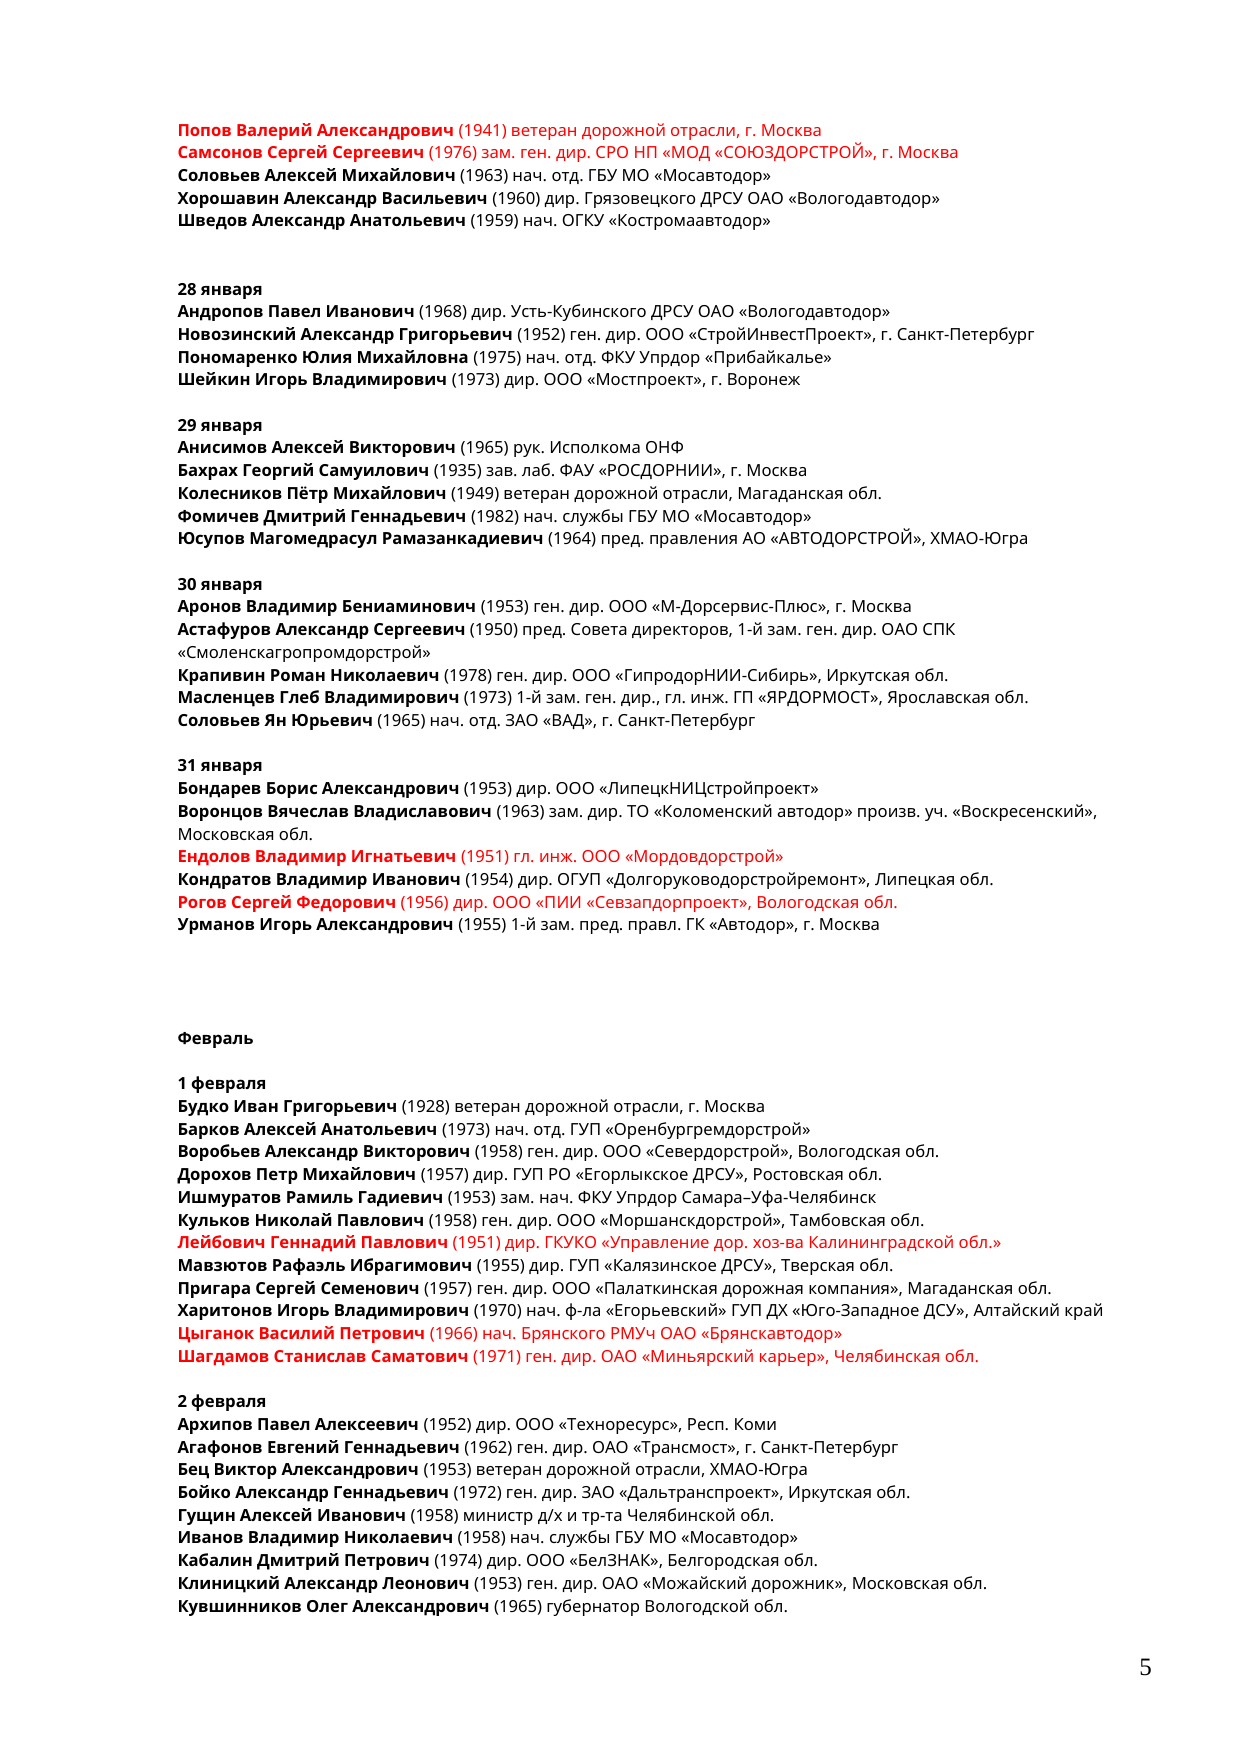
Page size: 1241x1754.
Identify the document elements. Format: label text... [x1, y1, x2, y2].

text Кондратов Владимир Иванович (1954) дир. ОГУП «Долгоруководорстройремонт», Липецкая обл. [177, 867, 1152, 890]
text Агафонов Евгений Геннадьевич (1962) ген. дир. ОАО «Трансмост», г. Санкт-Петербург [177, 1435, 1152, 1458]
text 28 января [177, 277, 1152, 300]
text Урманов Игорь Александрович (1955) 1-й зам. пред. правл. ГК «Автодор», г. Москва [177, 913, 1152, 936]
text 29 января [177, 413, 1152, 436]
text Иванов Владимир Николаевич (1958) нач. службы ГБУ МО «Мосавтодор» [177, 1526, 1152, 1549]
text Пономаренко Юлия Михайловна (1975) нач. отд. ФКУ Упрдор «Прибайкалье» [177, 345, 1152, 368]
text Бойко Александр Геннадьевич (1972) ген. дир. ЗАО «Дальтранспроект», Иркутская обл. [177, 1481, 1152, 1503]
text Колесников Пётр Михайлович (1949) ветеран дорожной отрасли, Магаданская обл. [177, 481, 1152, 504]
text Кульков Николай Павлович (1958) ген. дир. ООО «Моршанскдорстрой», Тамбовская обл. [177, 1208, 1152, 1231]
text Шейкин Игорь Владимирович (1973) дир. ООО «Мостпроект», г. Воронеж [177, 368, 1152, 391]
text 30 января [177, 572, 1152, 595]
text Юсупов Магомедрасул Рамазанкадиевич (1964) пред. правления АО «АВТОДОРСТРОЙ», ХМАО-Югра [177, 527, 1152, 549]
text Кабалин Дмитрий Петрович (1974) дир. ООО «БелЗНАК», Белгородская обл. [177, 1549, 1152, 1571]
text Ишмуратов Рамиль Гадиевич (1953) зам. нач. ФКУ Упрдор Самара–Уфа-Челябинск [177, 1185, 1152, 1208]
text Соловьев Алексей Михайлович (1963) нач. отд. ГБУ МО «Мосавтодор» [177, 163, 1152, 186]
text 31 января [177, 754, 1152, 777]
text Андропов Павел Иванович (1968) дир. Усть-Кубинского ДРСУ ОАО «Вологодавтодор» [177, 300, 1152, 322]
text Астафуров Александр Сергеевич (1950) пред. Совета директоров, 1-й зам. ген. дир. ОАО СПК «Смоленскагропромдорстрой» [177, 618, 1152, 663]
text Фомичев Дмитрий Геннадьевич (1982) нач. службы ГБУ МО «Мосавтодор» [177, 504, 1152, 527]
text Бец Виктор Александрович (1953) ветеран дорожной отрасли, ХМАО-Югра [177, 1458, 1152, 1481]
text Попов Валерий Александрович (1941) ветеран дорожной отрасли, г. Москва [177, 118, 1152, 141]
text Пригара Сергей Семенович (1957) ген. дир. ООО «Палаткинская дорожная компания», Магаданская обл. [177, 1276, 1152, 1299]
text Ендолов Владимир Игнатьевич (1951) гл. инж. ООО «Мордовдорстрой» [177, 845, 1152, 867]
text Будко Иван Григорьевич (1928) ветеран дорожной отрасли, г. Москва [177, 1094, 1152, 1117]
text Кувшинников Олег Александрович (1965) губернатор Вологодской обл. [177, 1594, 1152, 1617]
text Мавзютов Рафаэль Ибрагимович (1955) дир. ГУП «Калязинское ДРСУ», Тверская обл. [177, 1253, 1152, 1276]
text Бондарев Борис Александрович (1953) дир. ООО «ЛипецкНИЦстройпроект» [177, 777, 1152, 799]
text Рогов Сергей Федорович (1956) дир. ООО «ПИИ «Севзапдорпроект», Вологодская обл. [177, 890, 1152, 913]
text Клиницкий Александр Леонович (1953) ген. дир. ОАО «Можайский дорожник», Московская обл. [177, 1571, 1152, 1594]
text Цыганок Василий Петрович (1966) нач. Брянского РМУч ОАО «Брянскавтодор» [177, 1322, 1152, 1344]
text Архипов Павел Алексеевич (1952) дир. ООО «Техноресурс», Респ. Коми [177, 1412, 1152, 1435]
text Лейбович Геннадий Павлович (1951) дир. ГКУКО «Управление дор. хоз-ва Калининградской обл.» [177, 1231, 1152, 1253]
text Дорохов Петр Михайлович (1957) дир. ГУП РО «Егорлыкское ДРСУ», Ростовская обл. [177, 1163, 1152, 1185]
text Соловьев Ян Юрьевич (1965) нач. отд. ЗАО «ВАД», г. Санкт-Петербург [177, 708, 1152, 731]
text 2 февраля [177, 1390, 1152, 1412]
text Шведов Александр Анатольевич (1959) нач. ОГКУ «Костромаавтодор» [177, 209, 1152, 232]
text Хорошавин Александр Васильевич (1960) дир. Грязовецкого ДРСУ ОАО «Вологодавтодор» [177, 186, 1152, 209]
text Бахрах Георгий Самуилович (1935) зав. лаб. ФАУ «РОСДОРНИИ», г. Москва [177, 459, 1152, 481]
text Новозинский Александр Григорьевич (1952) ген. дир. ООО «СтройИнвестПроект», г. Санкт-Петербург [177, 322, 1152, 345]
text Харитонов Игорь Владимирович (1970) нач. ф-ла «Егорьевский» ГУП ДХ «Юго-Западное ДСУ», Алтайский край [177, 1299, 1152, 1322]
text Шагдамов Станислав Саматович (1971) ген. дир. ОАО «Миньярский карьер», Челябинская обл. [177, 1344, 1152, 1367]
text Воронцов Вячеслав Владиславович (1963) зам. дир. ТО «Коломенский автодор» произв. уч. «Воскресенский», Московская обл. [177, 799, 1152, 845]
text Самсонов Сергей Сергеевич (1976) зам. ген. дир. СРО НП «МОД «СОЮЗДОРСТРОЙ», г. Москва [177, 141, 1152, 163]
text Крапивин Роман Николаевич (1978) ген. дир. ООО «ГипродорНИИ-Сибирь», Иркутская обл. [177, 663, 1152, 686]
text Масленцев Глеб Владимирович (1973) 1-й зам. ген. дир., гл. инж. ГП «ЯРДОРМОСТ», Ярославская обл. [177, 686, 1152, 708]
text Февраль [177, 1026, 1152, 1049]
text Гущин Алексей Иванович (1958) министр д/х и тр-та Челябинской обл. [177, 1503, 1152, 1526]
text Воробьев Александр Викторович (1958) ген. дир. ООО «Севердорстрой», Вологодская обл. [177, 1140, 1152, 1163]
text Барков Алексей Анатольевич (1973) нач. отд. ГУП «Оренбургремдорстрой» [177, 1117, 1152, 1140]
text 1 февраля [177, 1072, 1152, 1094]
text Аронов Владимир Бениаминович (1953) ген. дир. ООО «М-Дорсервис-Плюс», г. Москва [177, 595, 1152, 618]
text Анисимов Алексей Викторович (1965) рук. Исполкома ОНФ [177, 436, 1152, 459]
